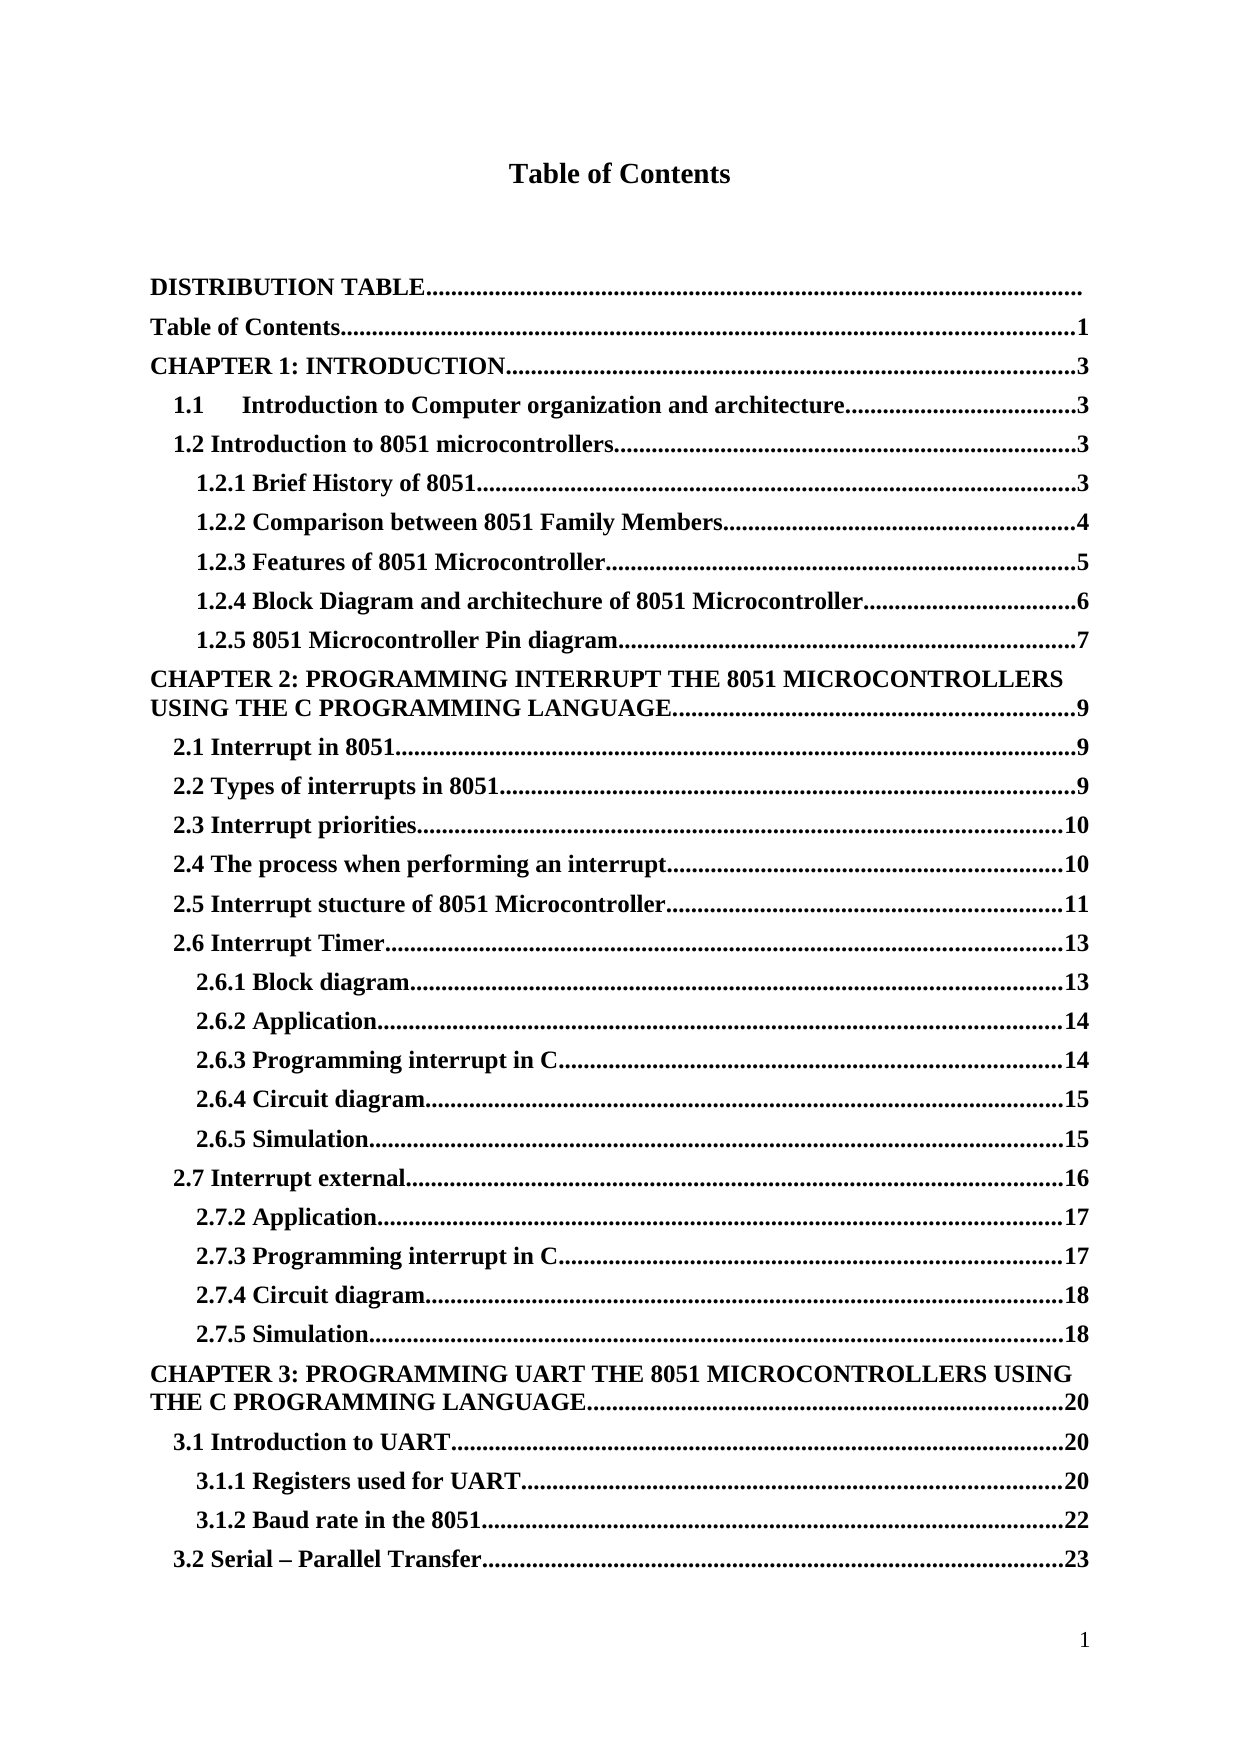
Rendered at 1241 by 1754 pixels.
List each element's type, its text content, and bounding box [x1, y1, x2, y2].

subtitle Table of Contents [292, 156, 947, 190]
